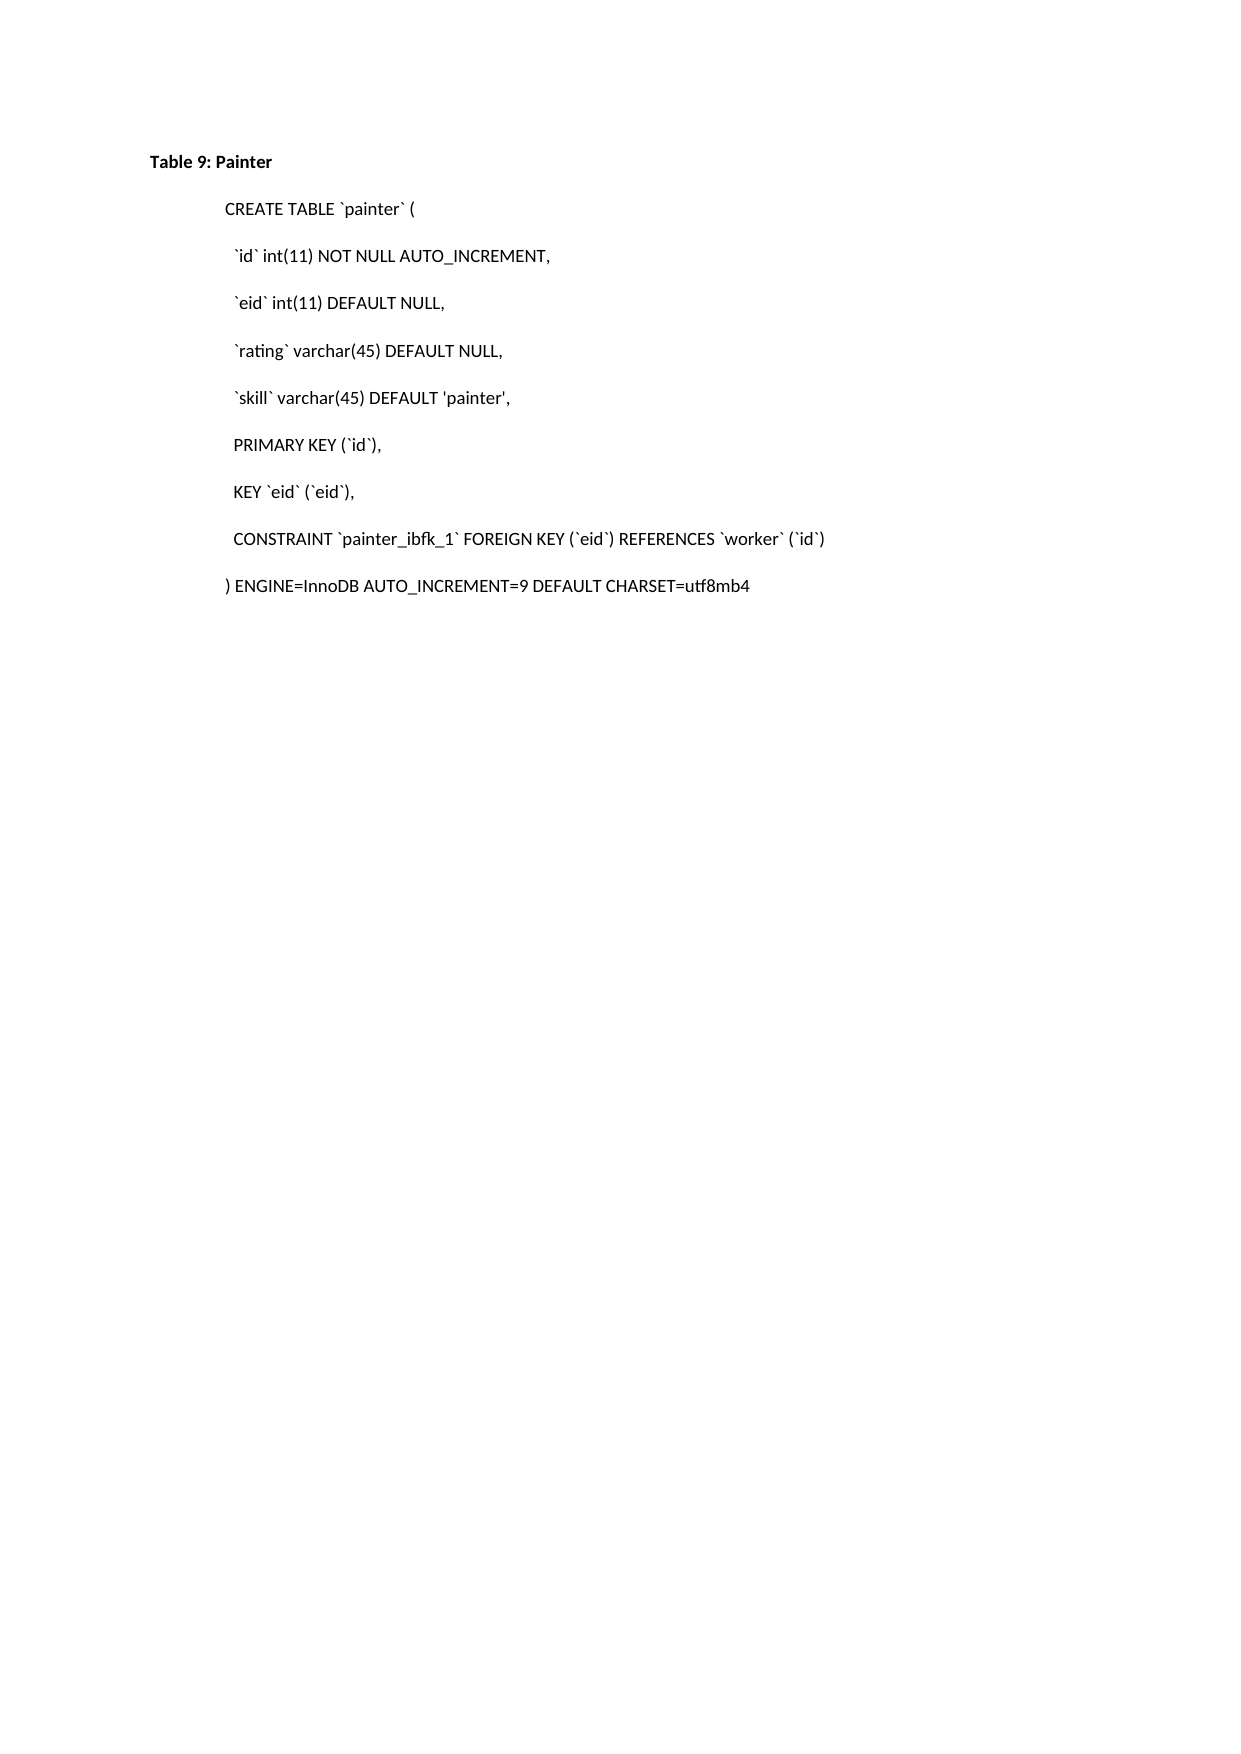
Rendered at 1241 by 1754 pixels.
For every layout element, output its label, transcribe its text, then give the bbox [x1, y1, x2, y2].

text PRIMARY KEY (`id`), [225, 433, 1090, 456]
text `rating` varchar(45) DEFAULT NULL, [225, 339, 1090, 362]
text ) ENGINE=InnoDB AUTO_INCREMENT=9 DEFAULT CHARSET=utf8mb4 [225, 575, 1090, 598]
text CREATE TABLE `painter` ( [225, 197, 1090, 220]
text KEY `eid` (`eid`), [225, 480, 1090, 503]
text `skill` varchar(45) DEFAULT 'painter', [225, 386, 1090, 409]
text `id` int(11) NOT NULL AUTO_INCREMENT, [225, 244, 1090, 267]
text Table 9: Painter [150, 150, 1090, 173]
text `eid` int(11) DEFAULT NULL, [225, 292, 1090, 314]
text CONSTRAINT `painter_ibfk_1` FOREIGN KEY (`eid`) REFERENCES `worker` (`id`) [225, 527, 1090, 550]
